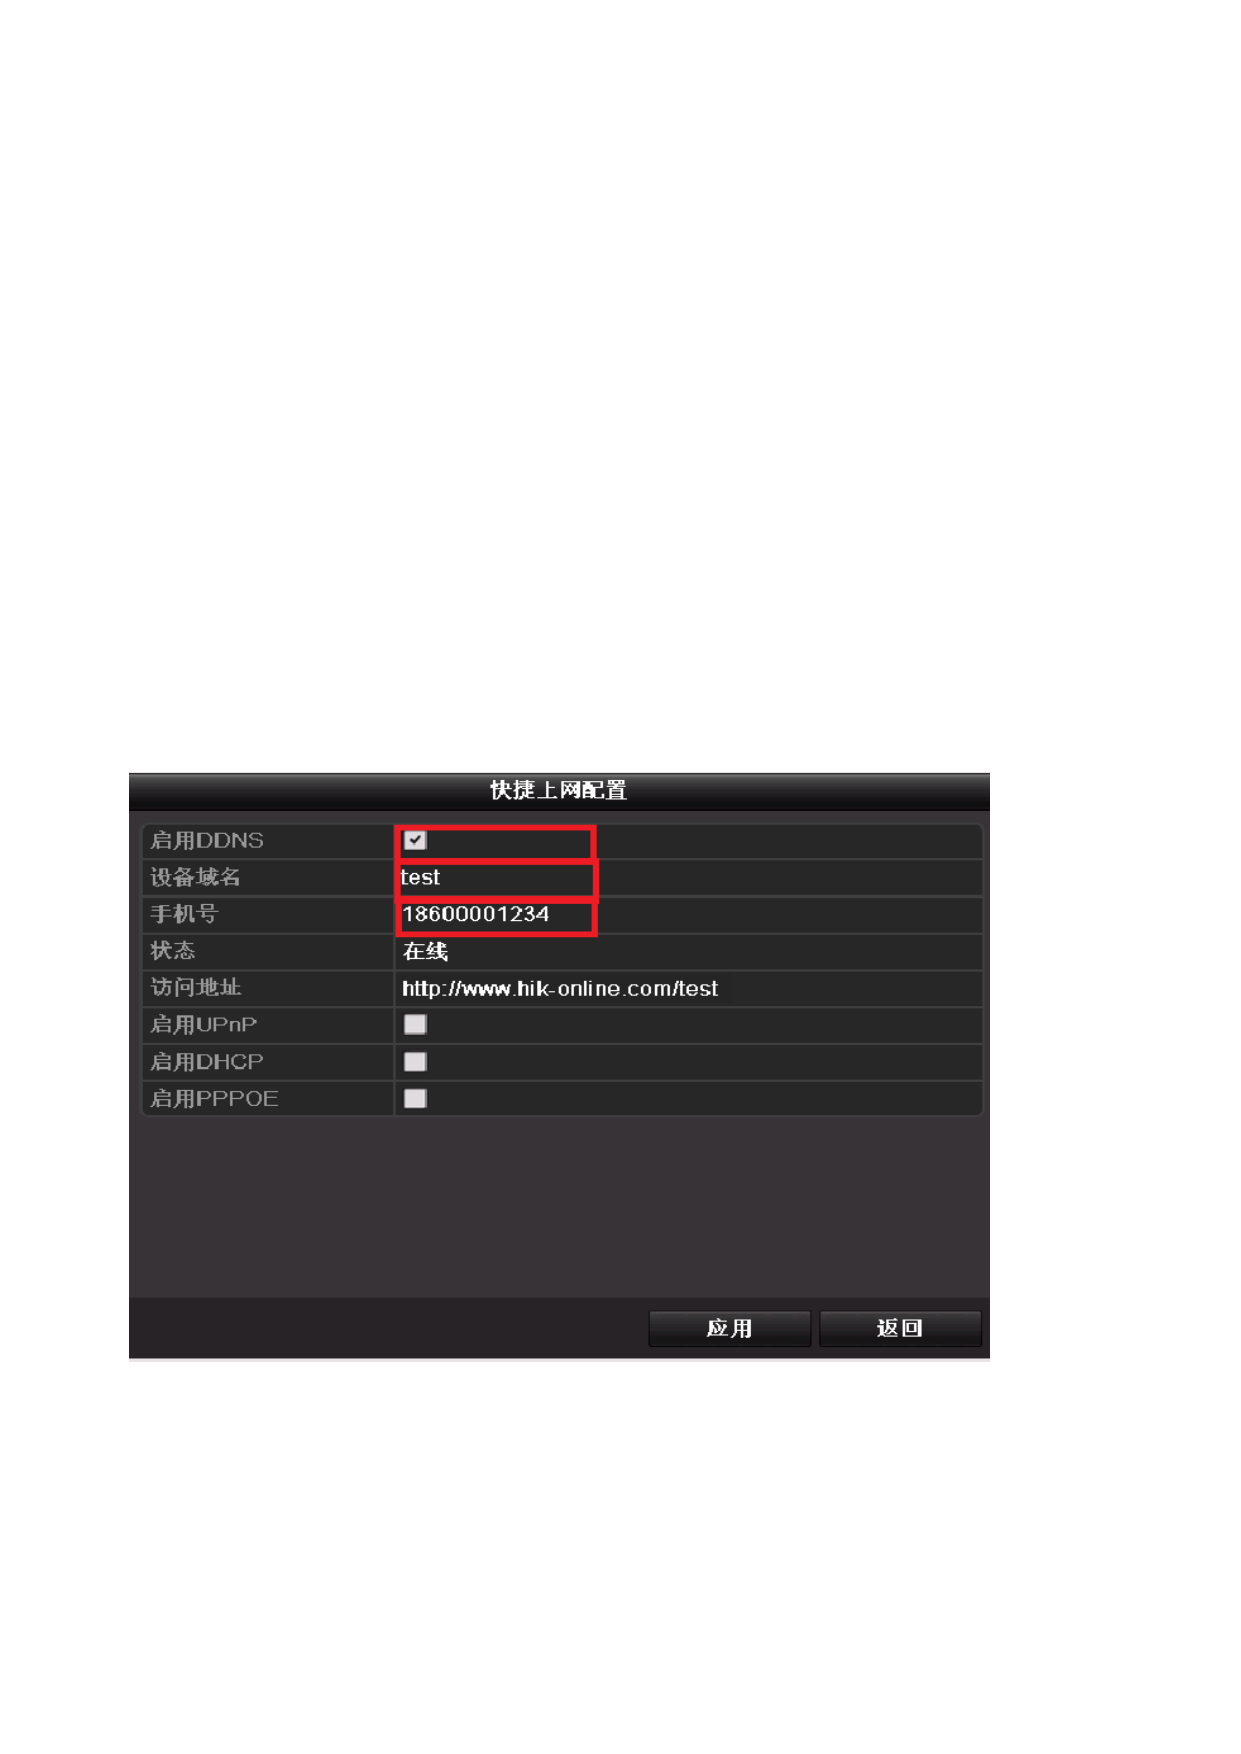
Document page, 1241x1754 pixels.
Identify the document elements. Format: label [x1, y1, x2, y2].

picture [129, 772, 990, 1362]
text [130, 168, 1110, 1422]
